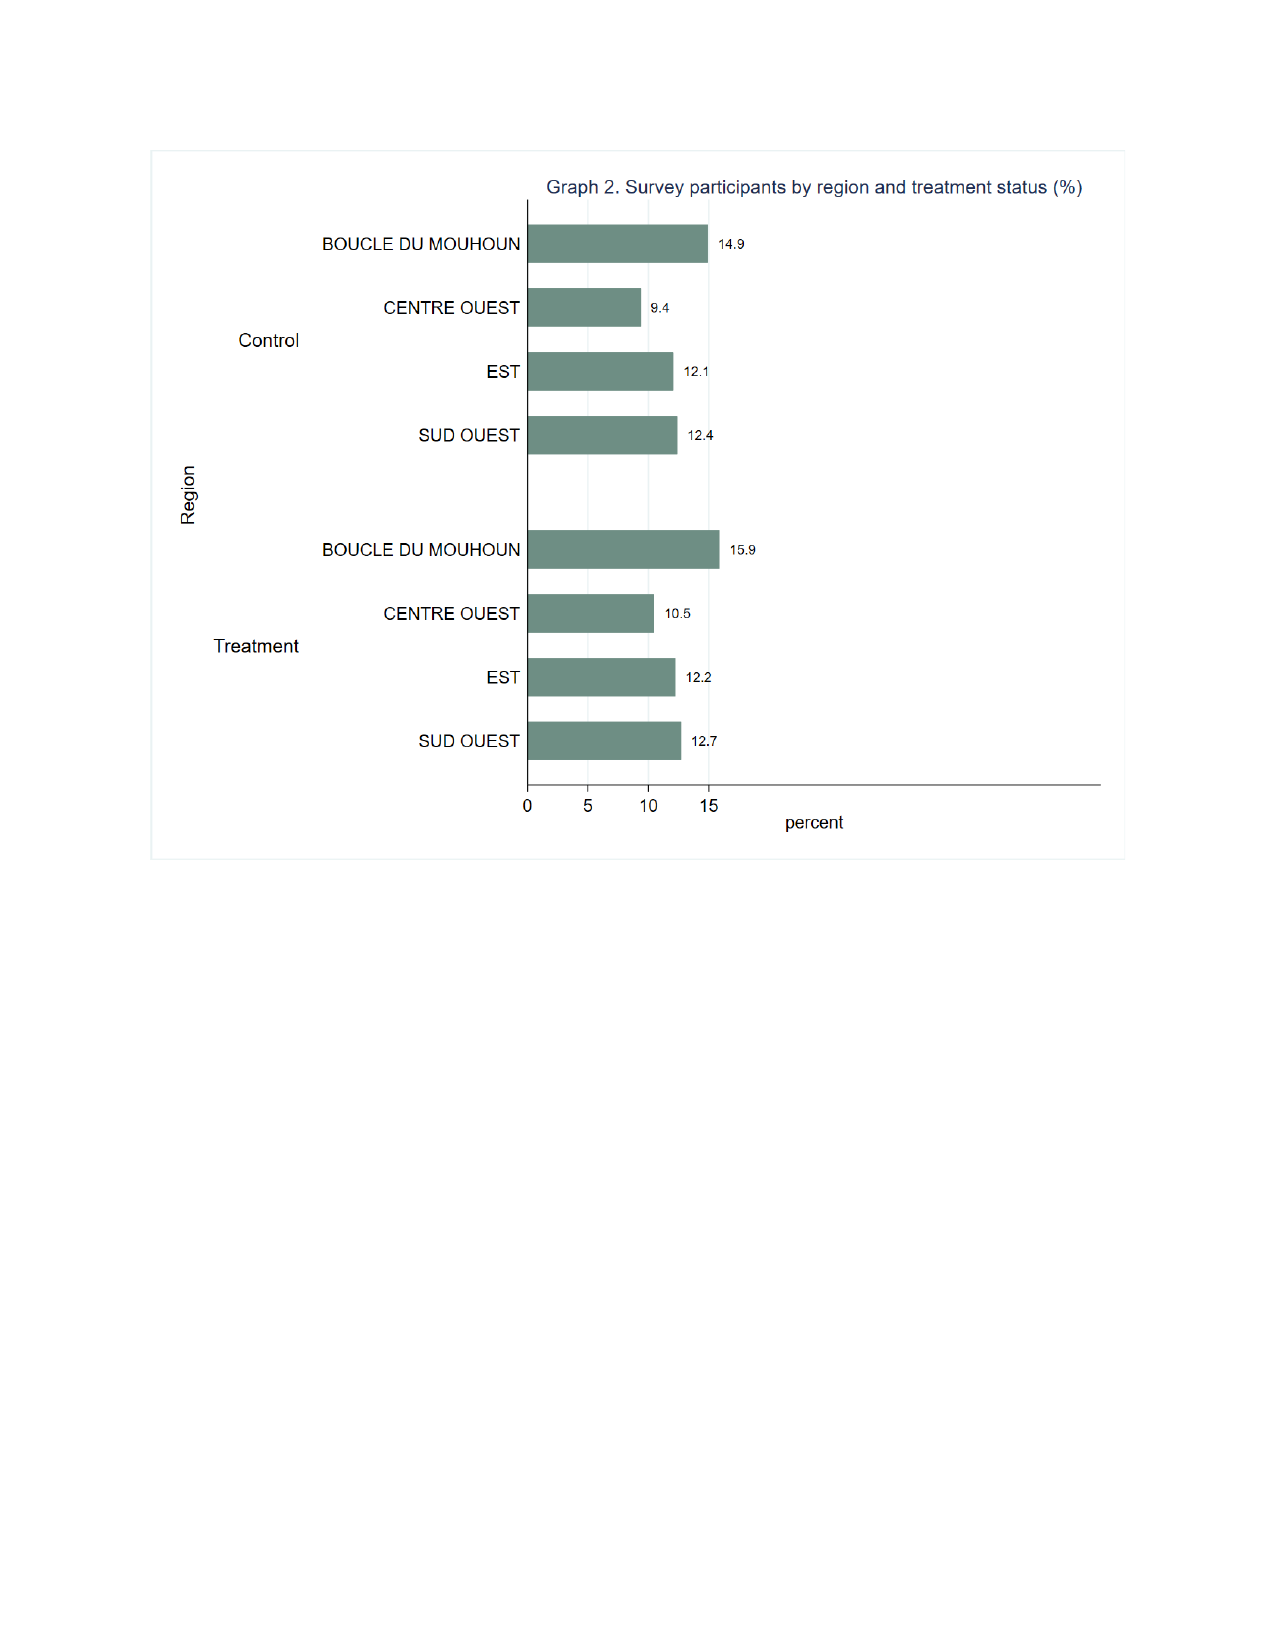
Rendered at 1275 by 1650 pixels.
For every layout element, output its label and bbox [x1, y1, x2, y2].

picture [150, 150, 1125, 860]
